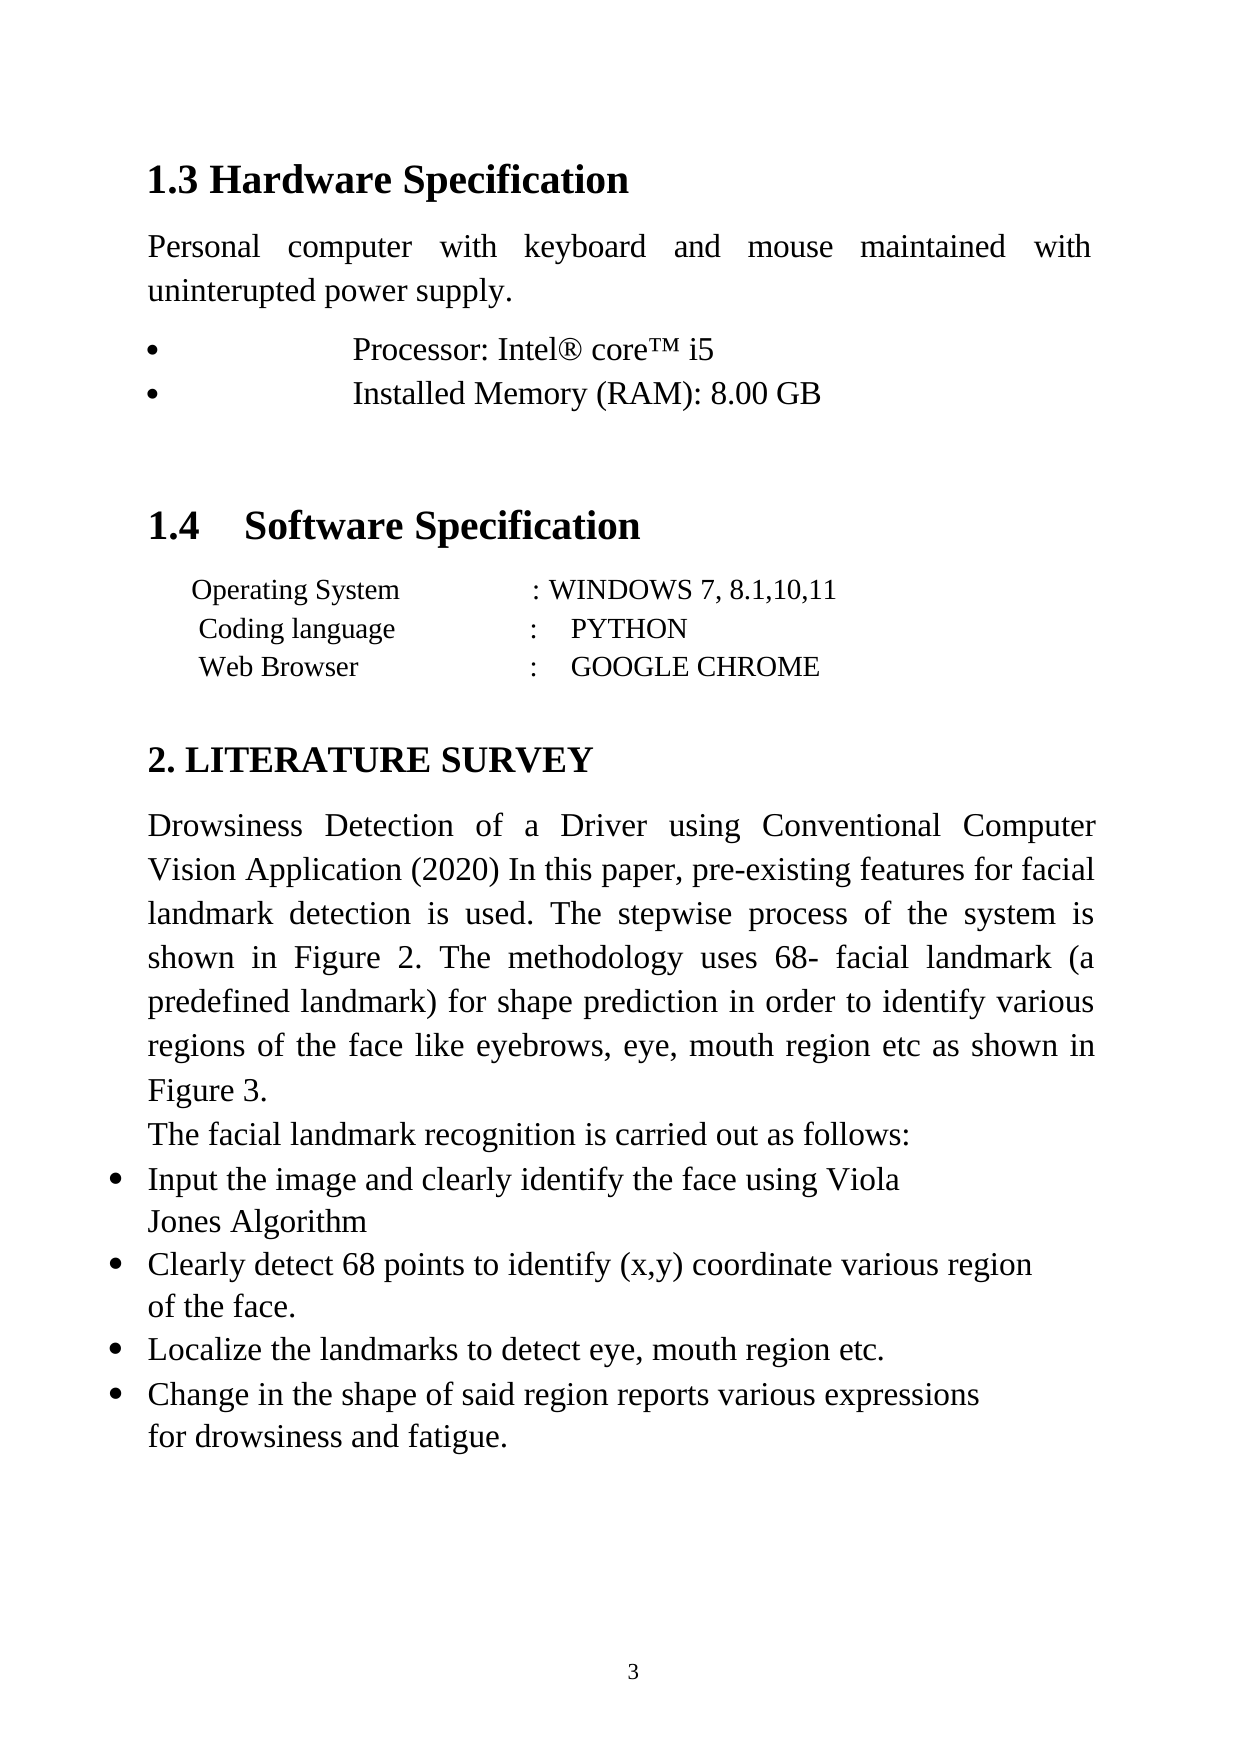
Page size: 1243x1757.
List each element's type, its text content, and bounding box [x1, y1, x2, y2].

text The facial landmark recognition is carried out as follows: [147, 1114, 1107, 1152]
text Operating System : WINDOWS 7, 8.1,10,11 [191, 572, 1107, 606]
text Coding language : PYTHON [198, 611, 1107, 644]
list Change in the shape of said region reports various expressions for drowsiness and fatigue. [110, 1374, 1022, 1454]
list Localize the landmarks to detect eye, mouth region etc. [109, 1329, 1107, 1368]
text Personal computer with keyboard and mouse maintained with uninterupted power supply. [147, 226, 1092, 308]
text Web Browser : GOOGLE CHROME [198, 649, 1107, 683]
subtitle LITERATURE SURVEY [147, 738, 1107, 781]
list Installed Memory (RAM): 8.00 GB [147, 373, 1107, 412]
list Clearly detect 68 points to identify (x,y) coordinate various region of the face. [110, 1244, 1064, 1325]
text Drowsiness Detection of a Driver using Conventional Computer Vision Application (2020) In this paper, pre-existing features for facial landmark detection is used. The stepwise process of the system is shown in Figure 2. The methodology uses 68- facial landmark (a predefined landmark) for shape prediction in order to identify various regions of the face like eyebrows, eye, mouth region etc as shown in Figure 3. [147, 805, 1096, 1108]
subtitle Software Specification [147, 501, 1107, 548]
subtitle Hardware Specification [146, 155, 1107, 203]
list Processor: Intel® core™ i5 [147, 329, 1107, 367]
list Input the image and clearly identify the face using Viola Jones Algorithm [110, 1159, 979, 1239]
